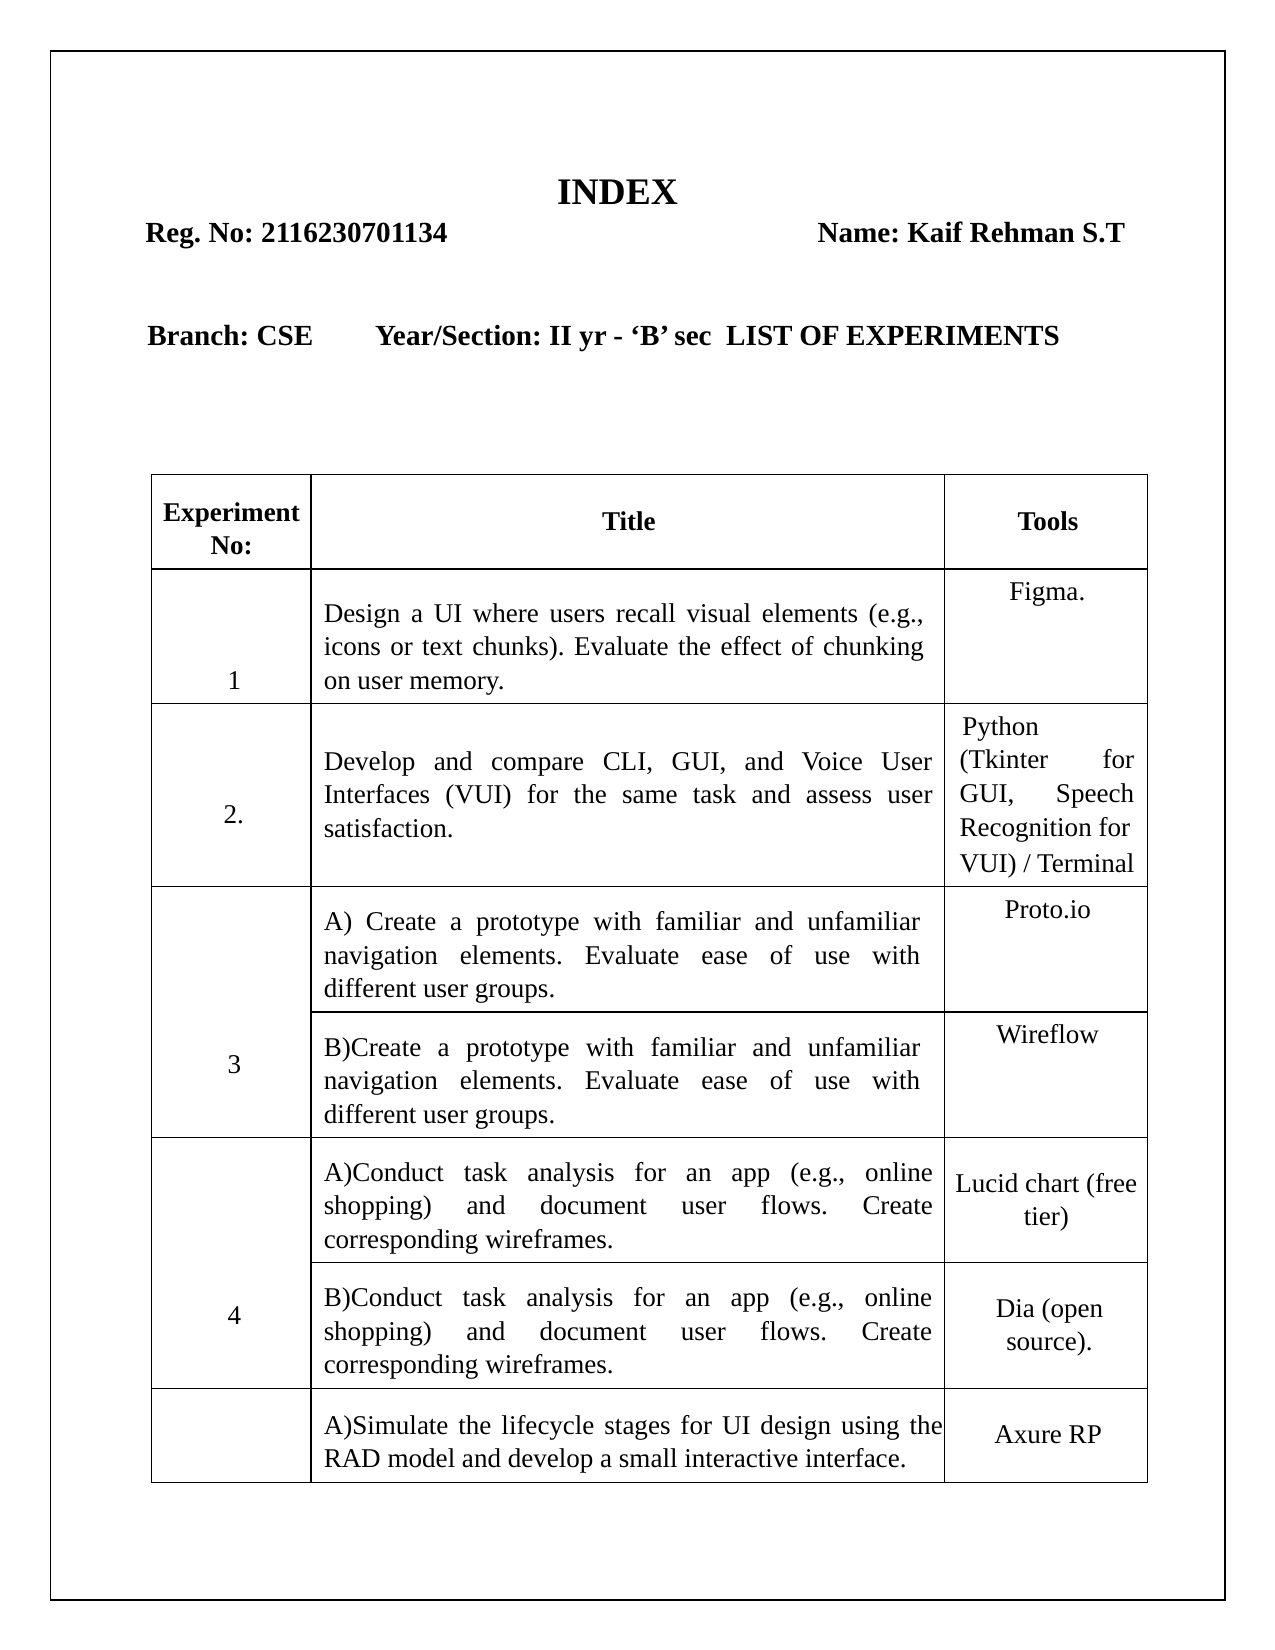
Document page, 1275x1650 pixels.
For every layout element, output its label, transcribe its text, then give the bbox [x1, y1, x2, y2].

text Reg. No: 2116230701134 Name: Kaif Rehman S.T [0, 216, 1171, 249]
table_header Tools [945, 475, 1147, 568]
table_cell Lucid chart (free tier) [945, 1138, 1147, 1262]
table_cell Wireflow [945, 1013, 1147, 1137]
table_cell A) Create a prototype with familiar and unfamiliar navigation elements. Evaluate ease of use with different user groups. [312, 887, 944, 1011]
table_cell 5. [152, 1389, 310, 1482]
table_cell 4 [152, 1138, 310, 1387]
table_cell Figma. [945, 570, 1147, 703]
table_cell A)Conduct task analysis for an app (e.g., online shopping) and document user flows. Create corresponding wireframes. [312, 1138, 944, 1262]
table_cell 2. [152, 704, 310, 886]
table_cell Dia (open source). [945, 1263, 1147, 1387]
table_cell 1 [152, 570, 310, 703]
table_header Title [312, 475, 944, 568]
table_cell Python (Tkinter for GUI, Speech Recognition for VUI) / Terminal [945, 704, 1147, 886]
table_header Experiment No: [152, 475, 310, 568]
text Branch: CSE Year/Section: II yr - ‘B’ sec LIST OF EXPERIMENTS [147, 318, 1171, 352]
table_cell Develop and compare CLI, GUI, and Voice User Interfaces (VUI) for the same task and assess user satisfaction. [312, 704, 944, 886]
table_cell B)Create a prototype with familiar and unfamiliar navigation elements. Evaluate ease of use with different user groups. [312, 1013, 944, 1137]
table_cell Axure RP [945, 1389, 1147, 1482]
table_cell 3 [152, 887, 310, 1137]
table_cell Proto.io [945, 887, 1147, 1011]
table_cell A)Simulate the lifecycle stages for UI design using the RAD model and develop a small interactive interface. [312, 1389, 944, 1482]
text INDEX [63, 169, 1171, 212]
table_cell Design a UI where users recall visual elements (e.g., icons or text chunks). Evaluate the effect of chunking on user memory. [312, 570, 944, 703]
table_cell B)Conduct task analysis for an app (e.g., online shopping) and document user flows. Create corresponding wireframes. [312, 1263, 944, 1387]
